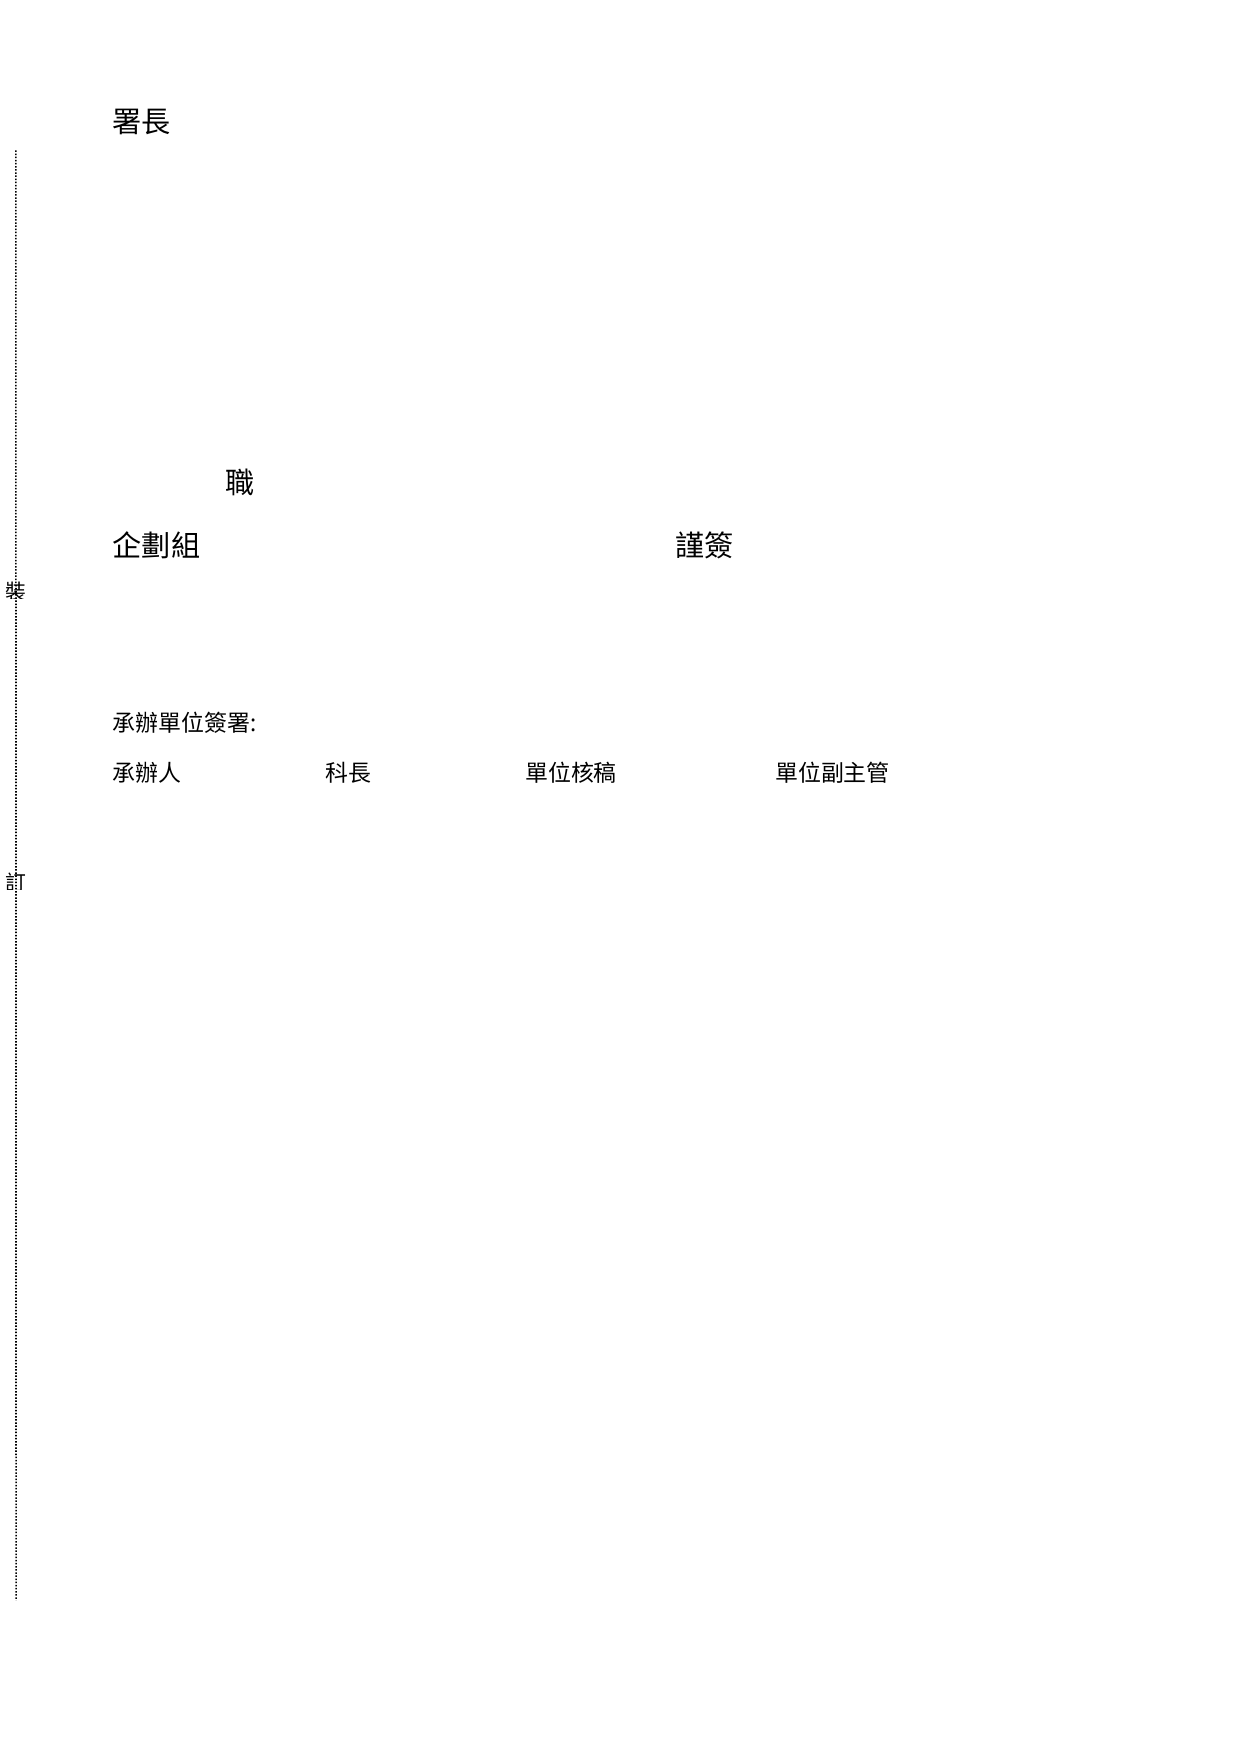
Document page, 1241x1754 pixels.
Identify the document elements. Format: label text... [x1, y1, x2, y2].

text 承辦單位簽署: [112, 705, 1165, 738]
text 署長 [112, 98, 1165, 141]
text 企劃組 謹簽 [112, 523, 1165, 565]
text 承辦人 科長 單位核稿 單位副主管 [112, 755, 1165, 788]
text 職 [112, 459, 1165, 501]
